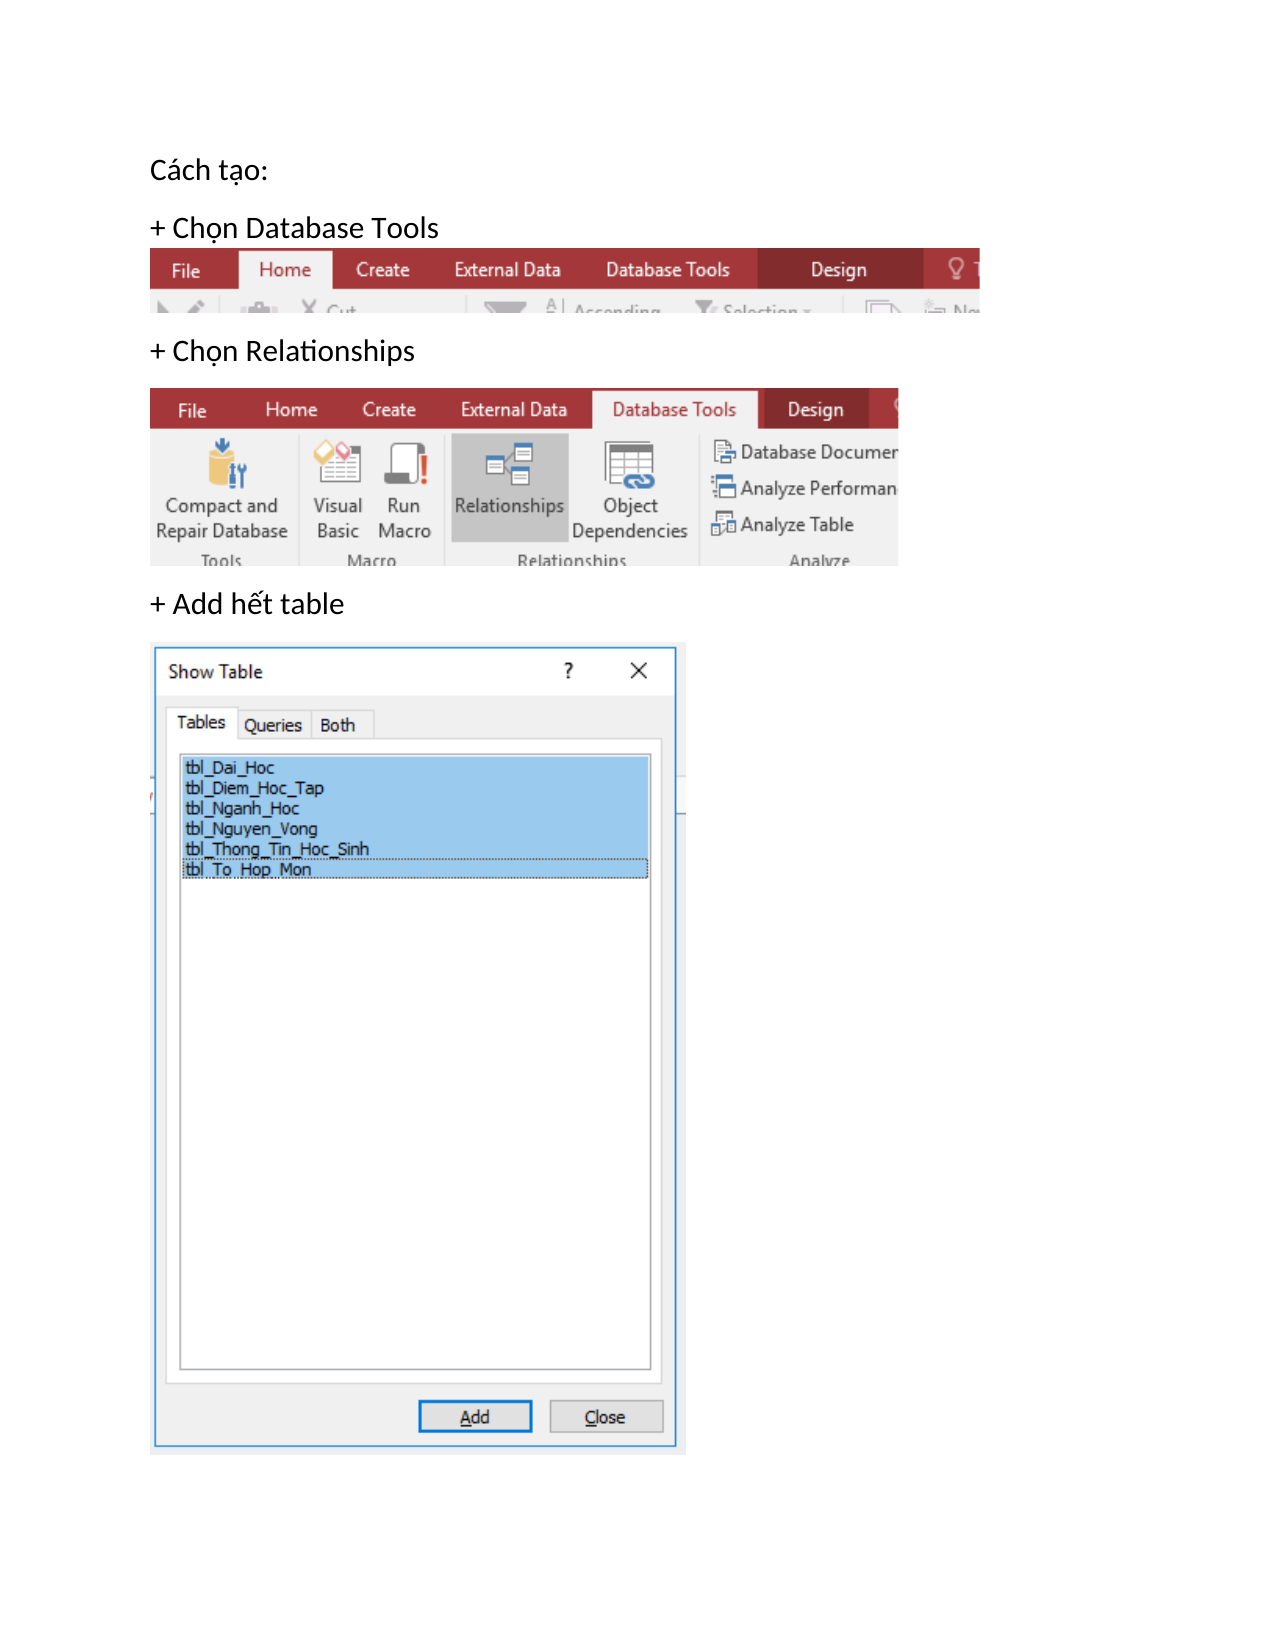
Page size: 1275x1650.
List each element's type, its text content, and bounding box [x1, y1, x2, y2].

text + Chọn Relationships [150, 331, 1125, 369]
picture [150, 642, 686, 1455]
picture [150, 248, 980, 313]
text + Add hết table [150, 584, 1125, 622]
text Cách tạo: [150, 150, 1125, 188]
picture [150, 388, 899, 566]
